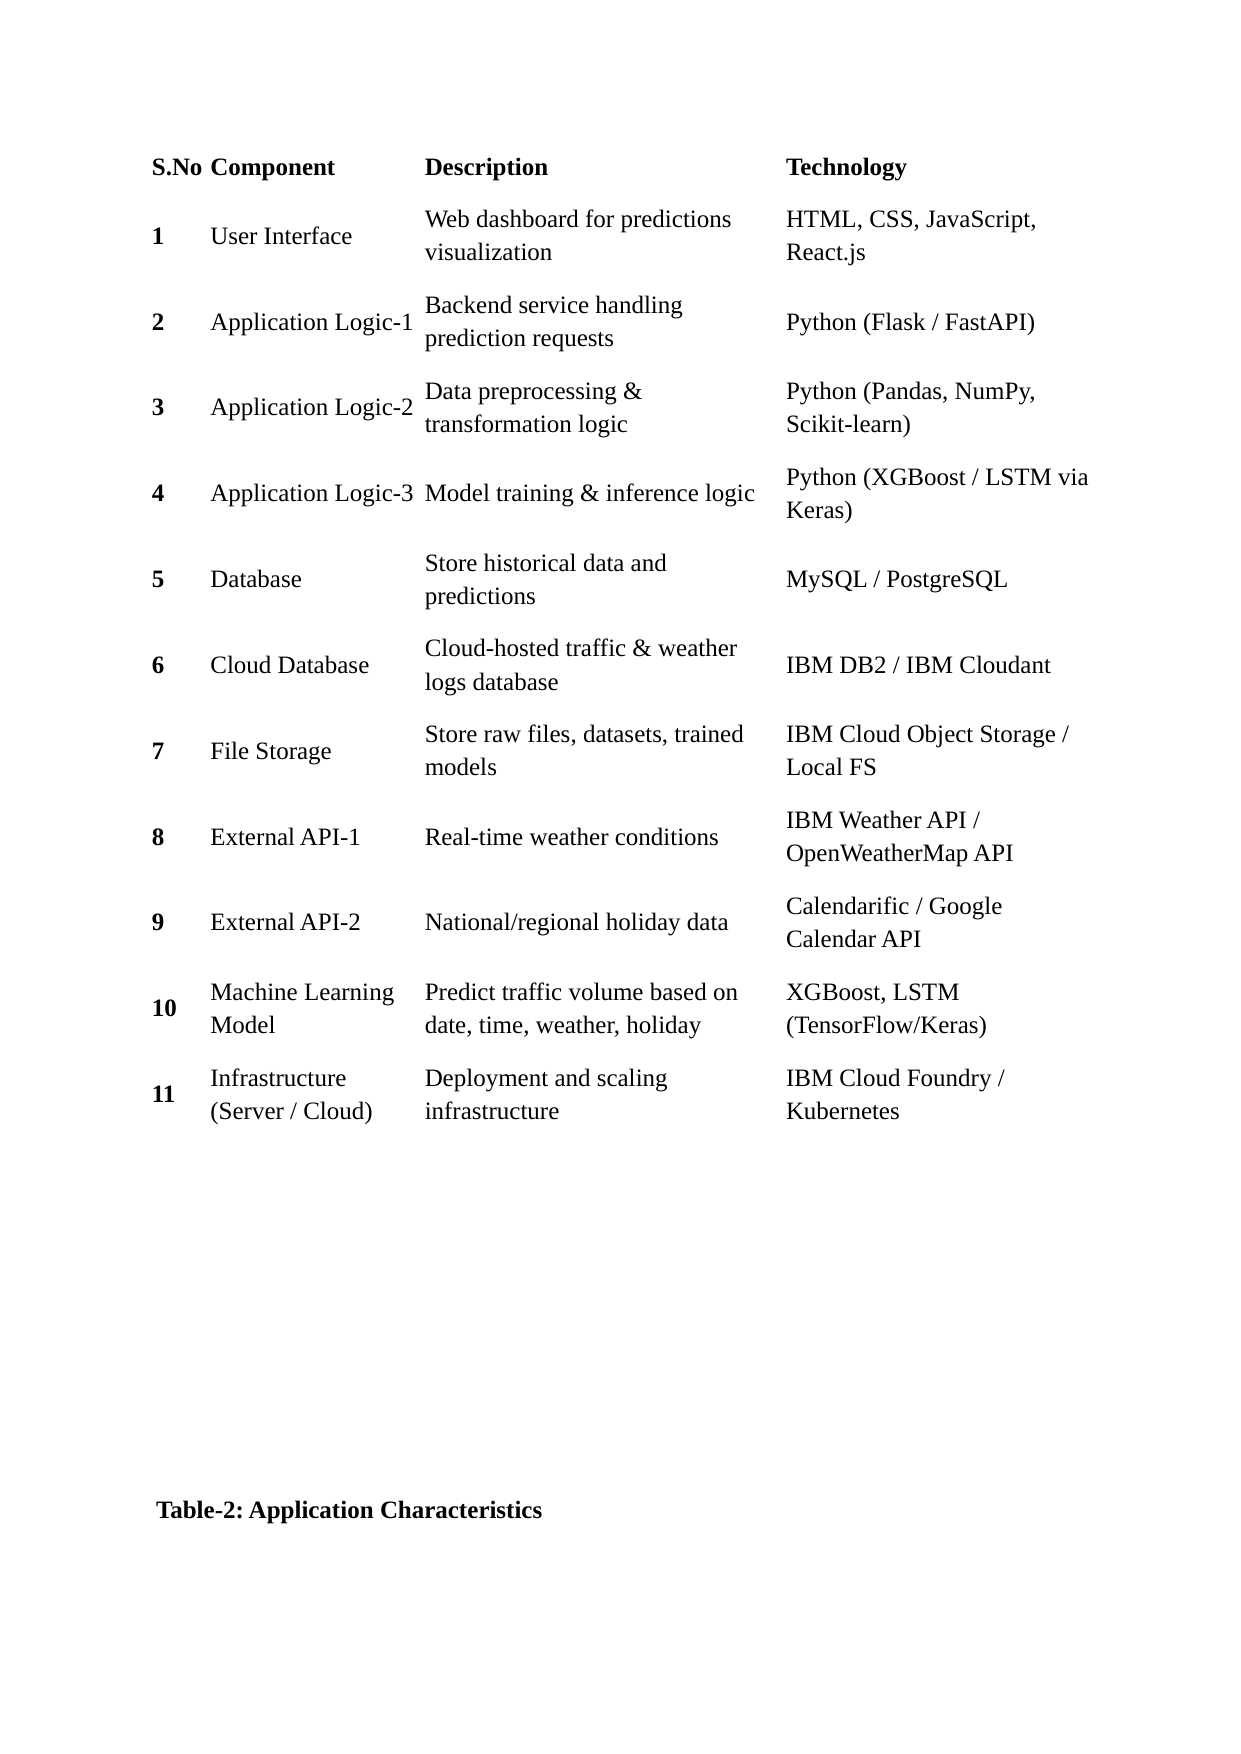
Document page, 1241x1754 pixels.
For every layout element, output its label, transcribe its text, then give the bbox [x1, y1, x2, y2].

table_cell External API-1 [209, 804, 423, 889]
table_cell 11 [150, 1061, 208, 1147]
table_cell Store historical data and predictions [423, 546, 784, 632]
table_cell IBM DB2 / IBM Cloudant [784, 632, 1090, 718]
table_cell HTML, CSS, JavaScript, React.js [784, 203, 1090, 289]
table_cell 7 [150, 718, 208, 804]
table_cell 5 [150, 546, 208, 632]
table_cell Deployment and scaling infrastructure [423, 1061, 784, 1147]
table_cell Calendarific / Google Calendar API [784, 890, 1090, 975]
table_cell Real-time weather conditions [423, 804, 784, 889]
table_header Description [423, 150, 784, 203]
table_cell IBM Cloud Foundry / Kubernetes [784, 1061, 1090, 1147]
table_cell 6 [150, 632, 208, 718]
table_header Technology [784, 150, 1090, 203]
table_cell Cloud Database [209, 632, 423, 718]
table_cell 8 [150, 804, 208, 889]
table_header S.No [150, 150, 208, 203]
table_cell Application Logic-2 [209, 375, 423, 460]
table_cell 4 [150, 460, 208, 546]
table_cell Model training & inference logic [423, 460, 784, 546]
table_cell Infrastructure (Server / Cloud) [209, 1061, 423, 1147]
table_cell Application Logic-3 [209, 460, 423, 546]
table_cell Machine Learning Model [209, 975, 423, 1061]
table_cell External API-2 [209, 890, 423, 975]
table_cell Store raw files, datasets, trained models [423, 718, 784, 804]
table_cell Python (XGBoost / LSTM via Keras) [784, 460, 1090, 546]
table_cell Backend service handling prediction requests [423, 289, 784, 374]
table_cell Database [209, 546, 423, 632]
table_cell Application Logic-1 [209, 289, 423, 374]
table_cell Python (Pandas, NumPy, Scikit-learn) [784, 375, 1090, 460]
table_cell National/regional holiday data [423, 890, 784, 975]
table_cell Web dashboard for predictions visualization [423, 203, 784, 289]
table_cell IBM Weather API / OpenWeatherMap API [784, 804, 1090, 889]
table_cell Predict traffic volume based on date, time, weather, holiday [423, 975, 784, 1061]
table_header Component [209, 150, 423, 203]
table_cell 10 [150, 975, 208, 1061]
table_cell Python (Flask / FastAPI) [784, 289, 1090, 374]
table_cell Data preprocessing & transformation logic [423, 375, 784, 460]
table_cell 2 [150, 289, 208, 374]
table_cell MySQL / PostgreSQL [784, 546, 1090, 632]
table_cell 1 [150, 203, 208, 289]
table_cell File Storage [209, 718, 423, 804]
text Table-2: Application Characteristics [150, 1495, 1090, 1523]
table_cell IBM Cloud Object Storage / Local FS [784, 718, 1090, 804]
table_cell XGBoost, LSTM (TensorFlow/Keras) [784, 975, 1090, 1061]
table_cell User Interface [209, 203, 423, 289]
table_cell 3 [150, 375, 208, 460]
table_cell 9 [150, 890, 208, 975]
table_cell Cloud-hosted traffic & weather logs database [423, 632, 784, 718]
